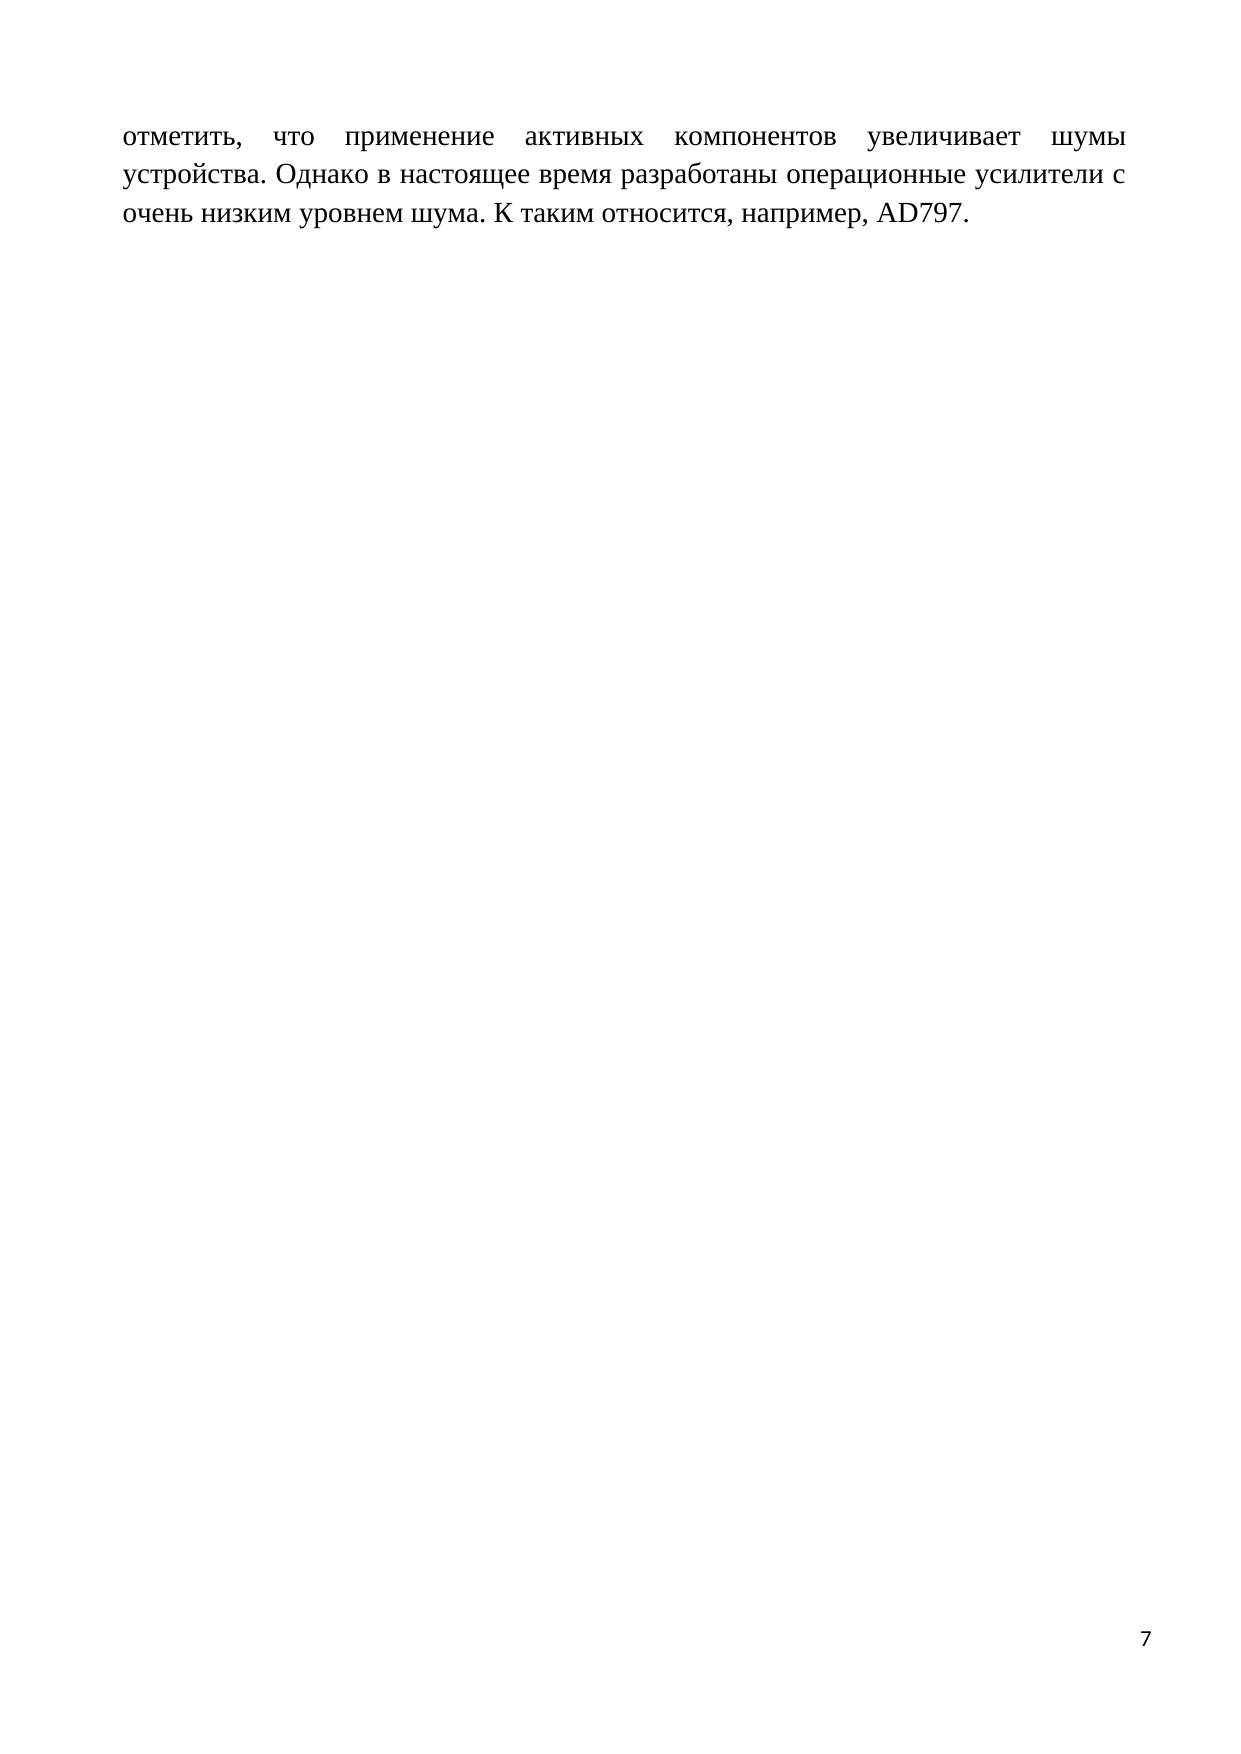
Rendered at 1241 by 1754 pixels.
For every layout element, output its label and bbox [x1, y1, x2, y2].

text [122, 118, 1127, 229]
